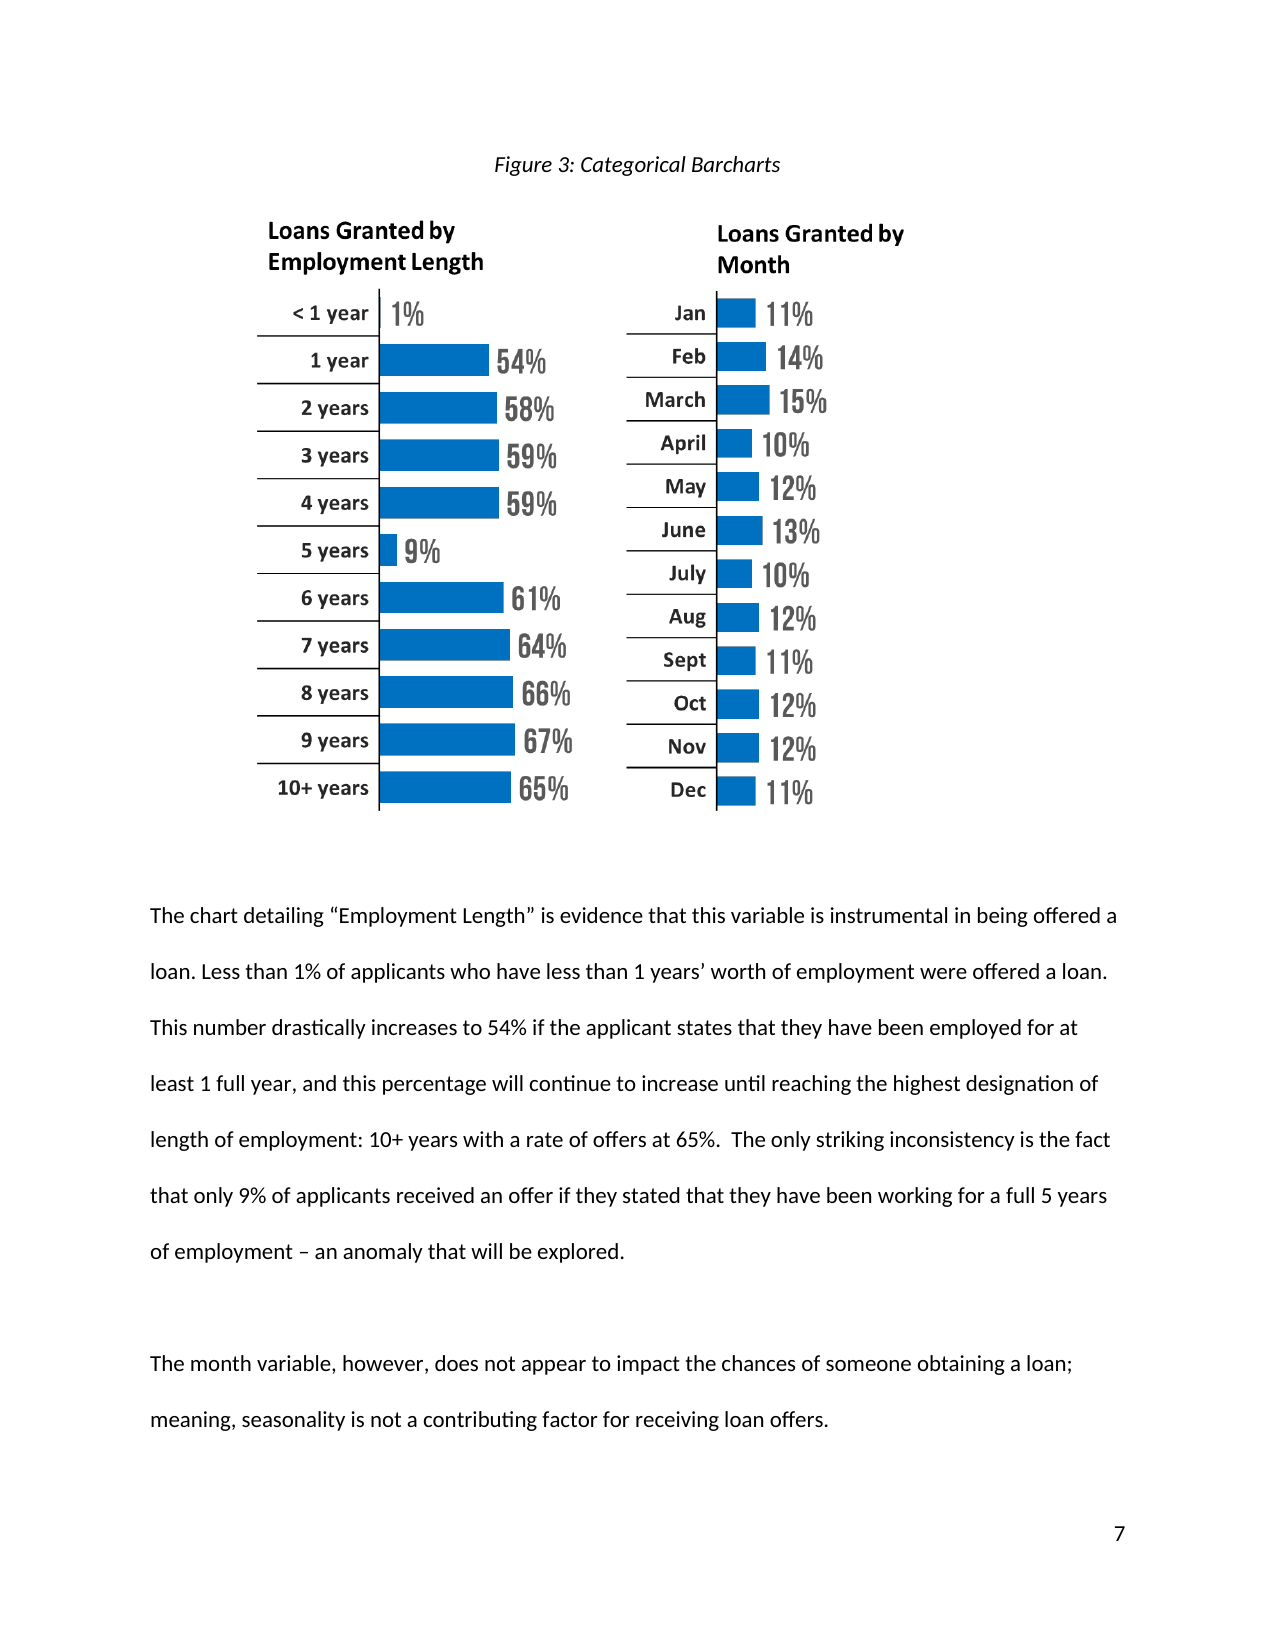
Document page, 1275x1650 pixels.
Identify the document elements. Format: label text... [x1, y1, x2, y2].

text The chart detailing “Employment Length” is evidence that this variable is instrumental in being offered a loan. Less than 1% of applicants who have less than 1 years’ worth of employment were offered a loan. This number drastically increases to 54% if the applicant states that they have been employed for at least 1 full year, and this percentage will continue to increase until reaching the highest designation of length of employment: 10+ years with a rate of offers at 65%. The only striking inconsistency is the fact that only 9% of applicants received an offer if they stated that they have been working for a full 5 years of employment – an anomaly that will be explored. [150, 901, 1125, 1265]
text Figure 3: Categorical Barcharts [150, 150, 1125, 178]
text The month variable, however, does not appear to impact the chances of someone obtaining a loan; meaning, seasonality is not a contributing factor for receiving loan offers. [150, 1349, 1125, 1433]
picture [251, 206, 1024, 817]
